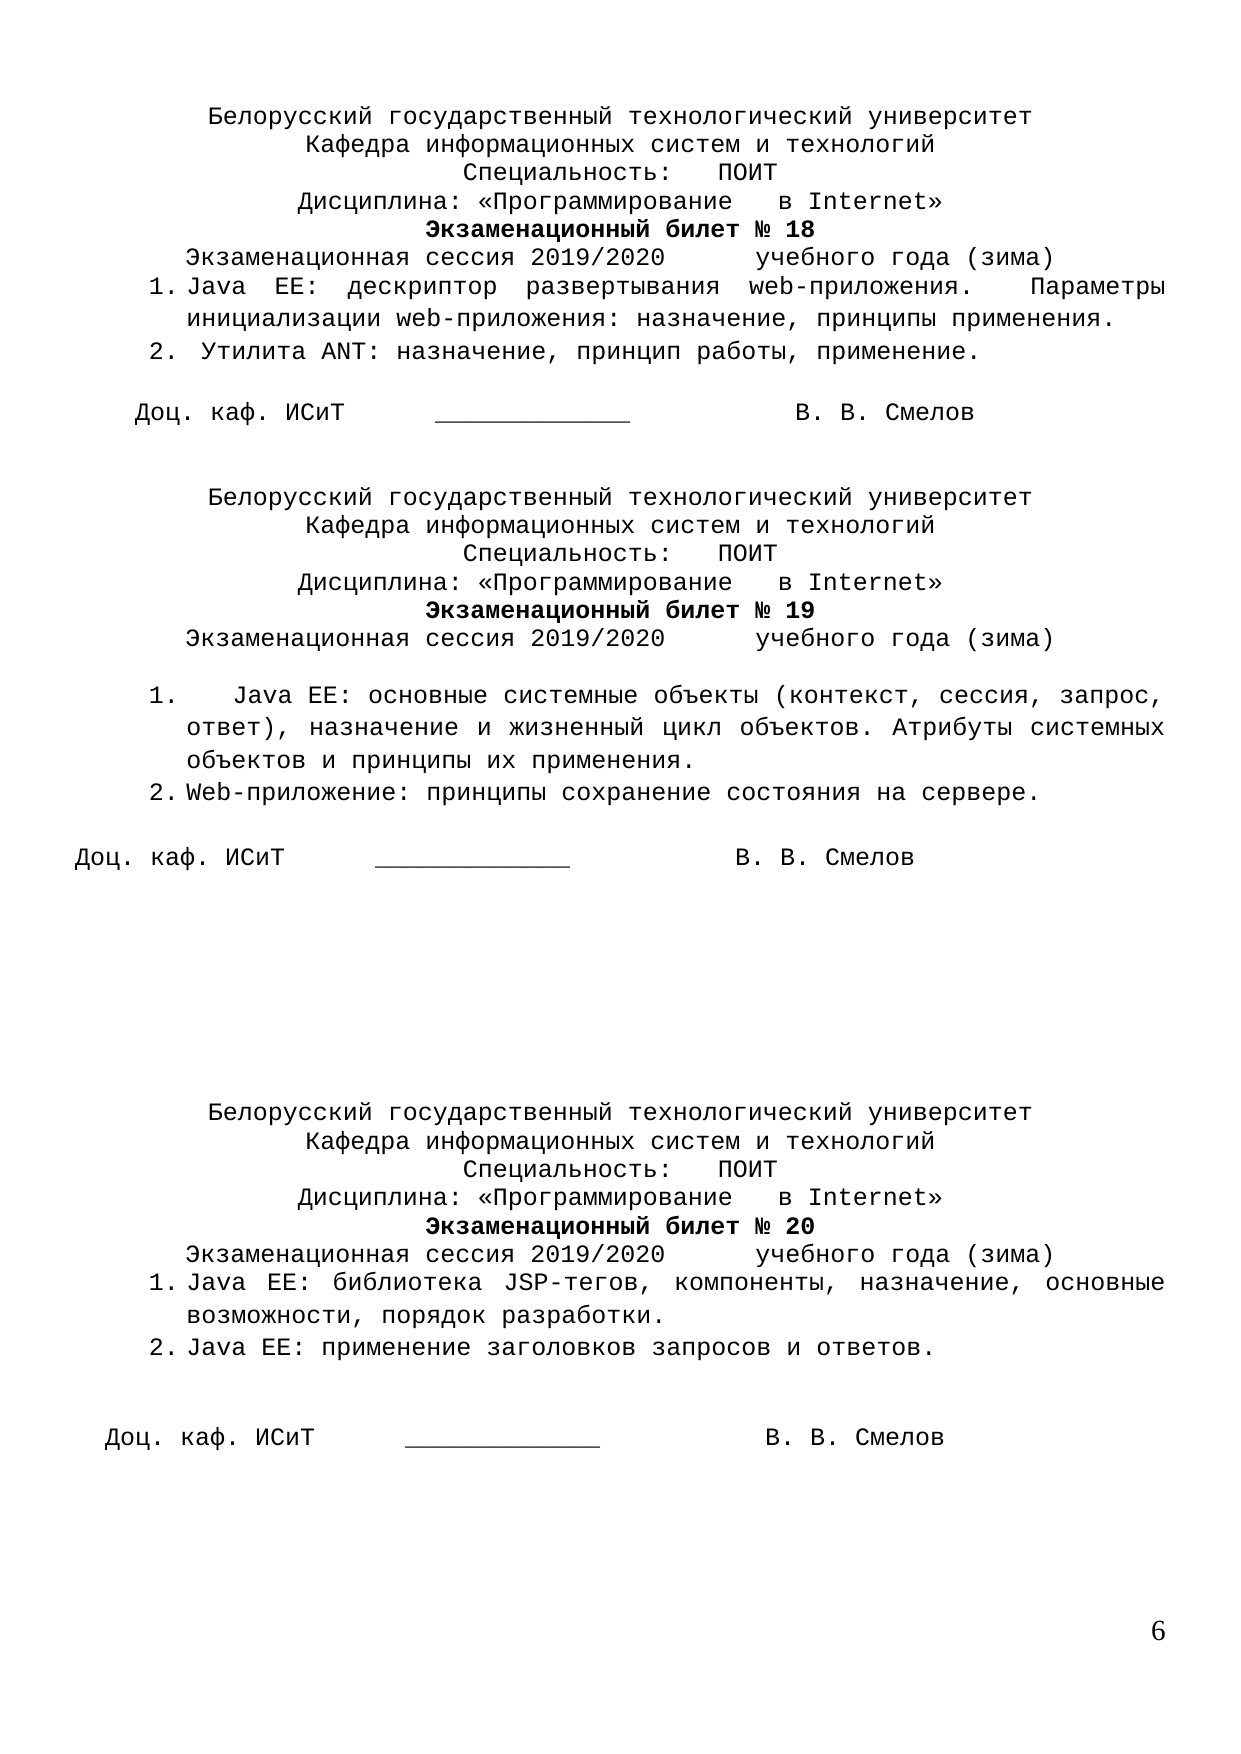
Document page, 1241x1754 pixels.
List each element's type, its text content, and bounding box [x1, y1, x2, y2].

list Утилита ANT: назначение, принцип работы, применение. [149, 338, 1165, 367]
text Дисциплина: «Программирование в Internet» [75, 569, 1165, 597]
text Экзаменационный билет № 18 [75, 217, 1165, 245]
text Экзаменационный билет № 19 [75, 597, 1165, 626]
text Экзаменационная сессия 2019/2020 учебного года (зима) [75, 1242, 1165, 1270]
text Дисциплина: «Программирование в Internet» [75, 188, 1165, 217]
text Дисциплина: «Программирование в Internet» [75, 1185, 1165, 1213]
text Специальность: ПОИТ [75, 1157, 1165, 1185]
text Экзаменационная сессия 2019/2020 учебного года (зима) [75, 245, 1165, 273]
list Java EE: основные системные объекты (контекст, сессия, запрос, ответ), назначение и жизненный цикл объектов. Атрибуты системных объектов и принципы их применения. [149, 682, 1165, 776]
text Кафедра информационных систем и технологий [75, 1128, 1165, 1157]
list Java EE: применение заголовков запросов и ответов. [149, 1335, 1165, 1363]
text Белорусский государственный технологический университет [75, 1100, 1165, 1128]
text Белорусский государственный технологический университет [75, 103, 1165, 132]
list Java EE: дескриптор развертывания web-приложения. Параметры инициализации web-приложения: назначение, принципы применения. [149, 273, 1165, 334]
list Java EE: библиотека JSP-тегов, компоненты, назначение, основные возможности, порядок разработки. [149, 1270, 1165, 1331]
text Специальность: ПОИТ [75, 541, 1165, 569]
text Доц. каф. ИСиТ _____________ В. В. Смелов [75, 1424, 1165, 1452]
text Специальность: ПОИТ [75, 160, 1165, 188]
text Кафедра информационных систем и технологий [75, 132, 1165, 160]
text Белорусский государственный технологический университет [75, 484, 1165, 512]
text Экзаменационная сессия 2019/2020 учебного года (зима) [75, 626, 1165, 654]
text Доц. каф. ИСиТ _____________ В. В. Смелов [75, 845, 1165, 873]
text Кафедра информационных систем и технологий [75, 512, 1165, 541]
text Доц. каф. ИСиТ _____________ В. В. Смелов [75, 399, 1165, 427]
list Web-приложение: принципы сохранение состояния на сервере. [149, 780, 1165, 808]
text Экзаменационный билет № 20 [75, 1213, 1165, 1242]
